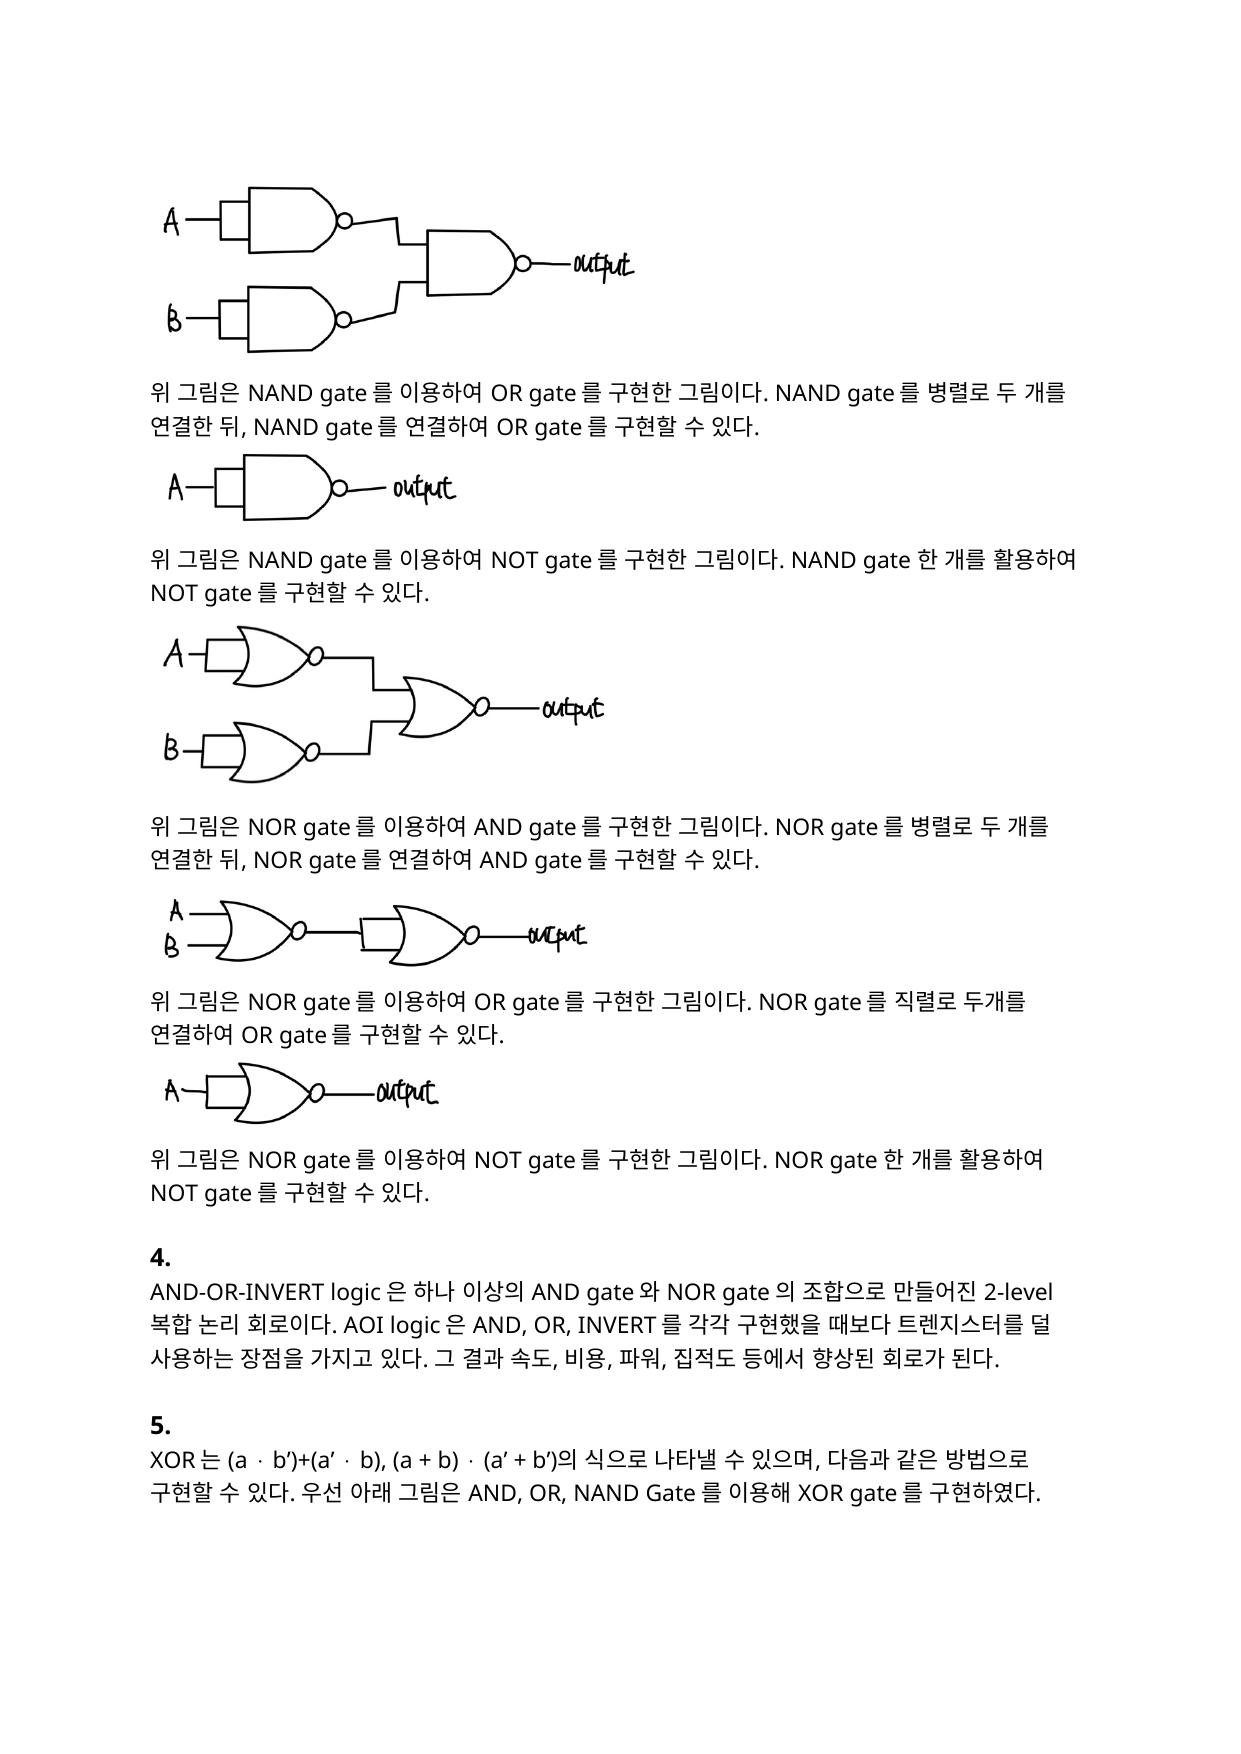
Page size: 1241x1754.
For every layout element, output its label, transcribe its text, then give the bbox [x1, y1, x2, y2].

text 위 그림은 NAND gate를 이용하여 OR gate를 구현한 그림이다. NAND gate를 병렬로 두 개를 연결한 뒤, NAND gate를 연결하여 OR gate를 구현할 수 있다. [150, 375, 1090, 442]
text 위 그림은 NOR gate를 이용하여 OR gate를 구현한 그림이다. NOR gate를 직렬로 두개를 연결하여 OR gate를 구현할 수 있다. [150, 983, 1090, 1050]
picture [150, 1050, 461, 1142]
picture [150, 608, 640, 809]
picture [150, 441, 490, 542]
text 위 그림은 NAND gate를 이용하여 NOT gate를 구현한 그림이다. NAND gate 한 개를 활용하여 NOT gate를 구현할 수 있다. [150, 542, 1090, 608]
text 위 그림은 NOR gate를 이용하여 NOT gate를 구현한 그림이다. NOR gate 한 개를 활용하여 NOT gate를 구현할 수 있다. [150, 1142, 1090, 1208]
text XOR는 (a b’)+(a’ b), (a + b) (a’ + b’)의 식으로 나타낼 수 있으며, 다음과 같은 방법으로 구현할 수 있다. 우선 아래 그림은 AND, OR, NAND Gate를 이용해 XOR gate를 구현하였다. [150, 1442, 1090, 1508]
text AND-OR-INVERT logic은 하나 이상의 AND gate와 NOR gate의 조합으로 만들어진 2-level 복합 논리 회로이다. AOI logic은 AND, OR, INVERT를 각각 구현했을 때보다 트렌지스터를 덜 사용하는 장점을 가지고 있다. 그 결과 속도, 비용, 파워, 집적도 등에서 향상된 회로가 된다. [150, 1274, 1090, 1374]
text 4. [150, 1240, 1090, 1274]
picture [150, 177, 667, 376]
text 위 그림은 NOR gate를 이용하여 AND gate를 구현한 그림이다. NOR gate를 병렬로 두 개를 연결한 뒤, NOR gate를 연결하여 AND gate를 구현할 수 있다. [150, 808, 1090, 875]
text 5. [150, 1408, 1090, 1442]
picture [150, 875, 628, 984]
